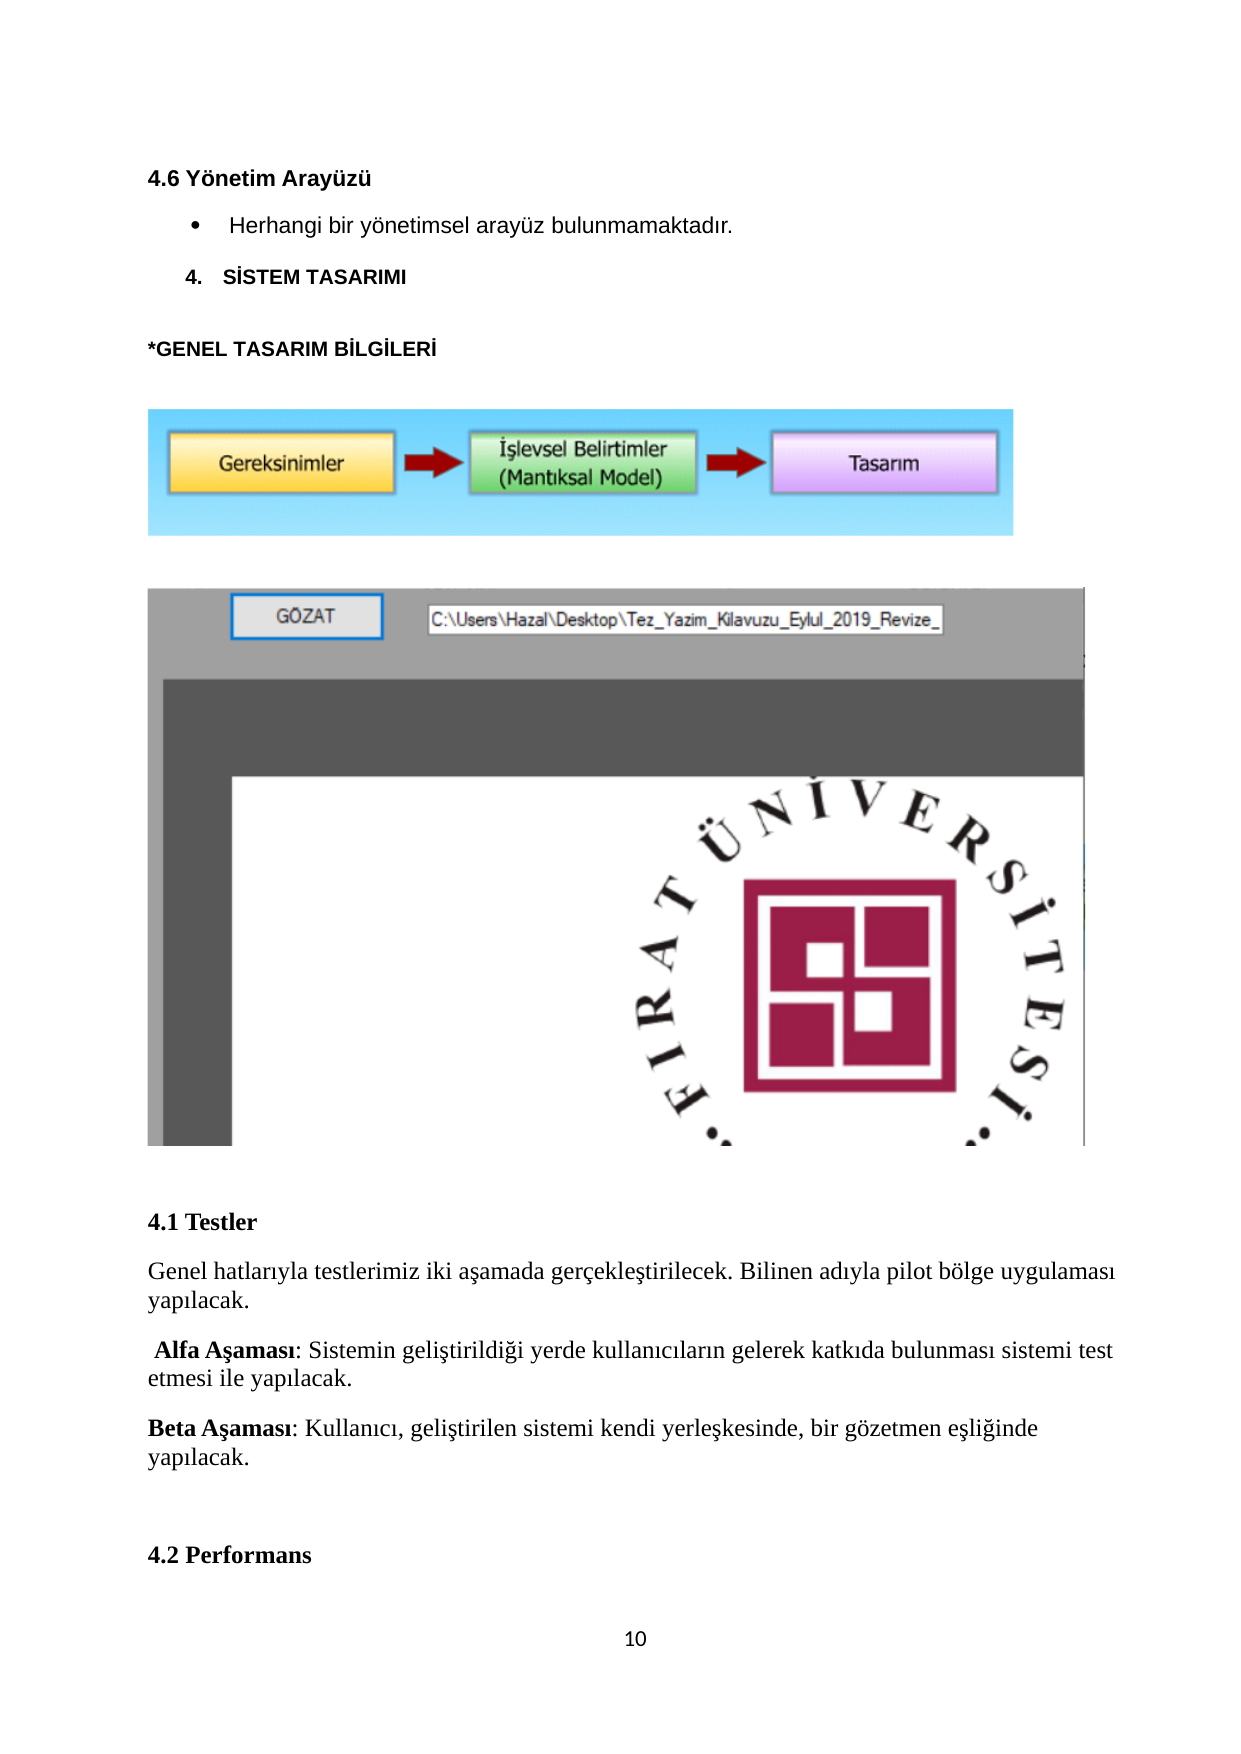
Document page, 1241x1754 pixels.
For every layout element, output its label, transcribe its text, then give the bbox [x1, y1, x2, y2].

text Genel hatlarıyla testlerimiz iki aşamada gerçekleştirilecek. Bilinen adıyla pilot bölge uygulaması yapılacak. [148, 1256, 1122, 1314]
text Alfa Aşaması: Sistemin geliştirildiği yerde kullanıcıların gelerek katkıda bulunması sistemi test etmesi ile yapılacak. [148, 1335, 1122, 1392]
text Beta Aşaması: Kullanıcı, geliştirilen sistemi kendi yerleşkesinde, bir gözetmen eşliğinde yapılacak. [148, 1413, 1122, 1471]
text 4.1 Testler [148, 1207, 1122, 1236]
text 4.6 Yönetim Arayüzü [148, 165, 1122, 192]
list SİSTEM TASARIMI [185, 265, 1122, 289]
list Herhangi bir yönetimsel arayüz bulunmamaktadır. [191, 212, 1122, 239]
picture [147, 408, 1014, 537]
text 4.2 Performans [148, 1540, 1122, 1569]
picture [147, 587, 1086, 1146]
text *GENEL TASARIM BİLGİLERİ [148, 337, 1122, 361]
